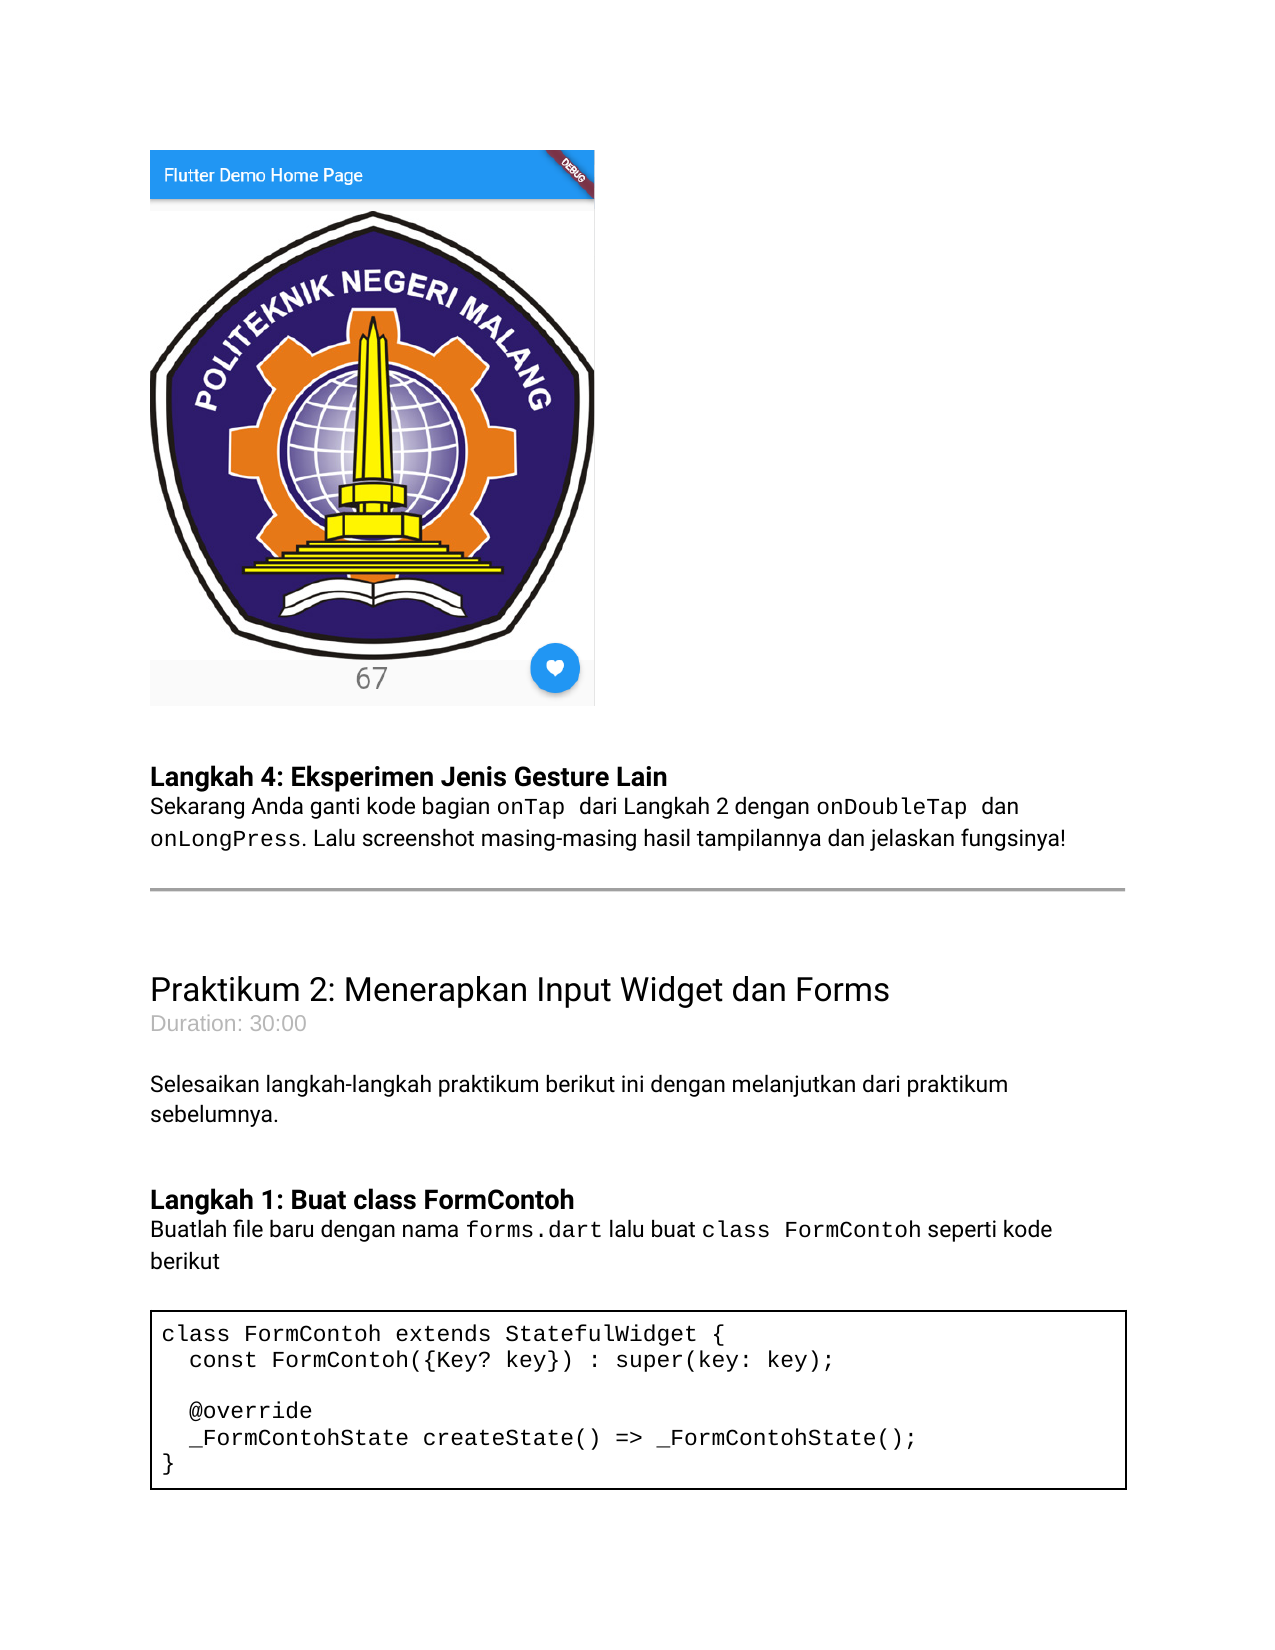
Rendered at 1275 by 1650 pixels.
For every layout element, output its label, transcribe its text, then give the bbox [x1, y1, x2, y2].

text Buatlah file baru dengan nama forms.dart lalu buat class FormContoh seperti kode berikut [150, 1216, 1125, 1275]
text Selesaikan langkah-langkah praktikum berikut ini dengan melanjutkan dari praktikum sebelumnya. [150, 1071, 1125, 1128]
subtitle Langkah 1: Buat class FormContoh [150, 1184, 1125, 1216]
text Duration: 30:00 [150, 1010, 1125, 1036]
picture [150, 150, 595, 706]
table_header class FormContoh extends StatefulWidget { const FormContoh({Key? key}) : super(key: key); @override _FormContohState createState() => _FormContohState(); } [152, 1312, 1125, 1488]
subtitle Praktikum 2: Menerapkan Input Widget dan Forms [150, 971, 1125, 1010]
text Sekarang Anda ganti kode bagian onTap dari Langkah 2 dengan onDoubleTap dan onLongPress. Lalu screenshot masing-masing hasil tampilannya dan jelaskan fungsinya! [150, 793, 1125, 853]
subtitle Langkah 4: Eksperimen Jenis Gesture Lain [150, 761, 1125, 793]
